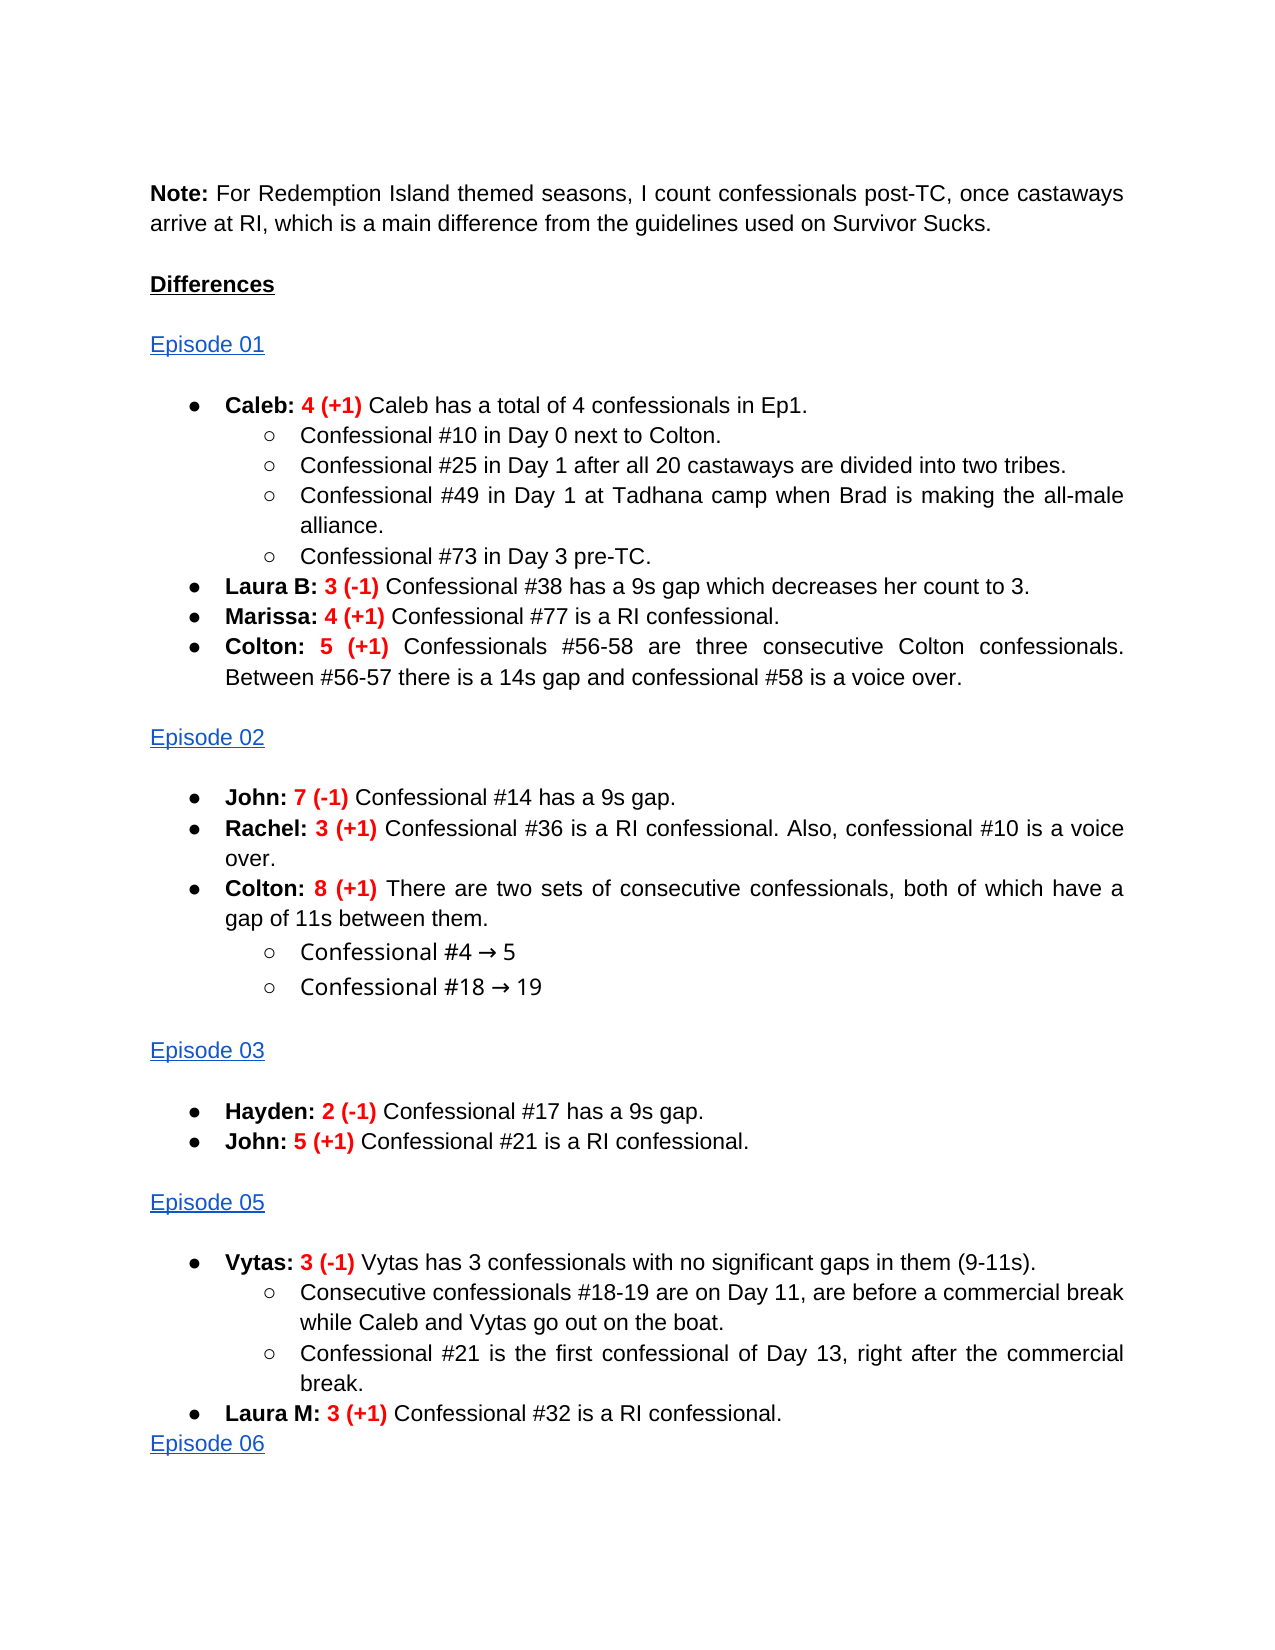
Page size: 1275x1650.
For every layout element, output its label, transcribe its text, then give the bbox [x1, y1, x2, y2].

list Marissa: 4 (+1) Confessional #77 is a RI confessional. [187, 603, 1125, 629]
list Hayden: 2 (-1) Confessional #17 has a 9s gap. [187, 1098, 1125, 1124]
text Episode 05 [150, 1188, 1125, 1215]
list Rachel: 3 (+1) Confessional #36 is a RI confessional. Also, confessional #10 is a voice over. [187, 814, 1125, 871]
list Colton: 8 (+1) There are two sets of consecutive confessionals, both of which have a gap of 11s between them. [187, 875, 1125, 932]
list Laura B: 3 (-1) Confessional #38 has a 9s gap which decreases her count to 3. [187, 573, 1125, 599]
list John: 7 (-1) Confessional #14 has a 9s gap. [187, 784, 1125, 811]
list Confessional #4 → 5 [262, 935, 1125, 967]
list Vytas: 3 (-1) Vytas has 3 confessionals with no significant gaps in them (9-11s). [187, 1249, 1125, 1275]
text Episode 02 [150, 724, 1125, 750]
text Note: For Redemption Island themed seasons, I count confessionals post-TC, once castaways arrive at RI, which is a main difference from the guidelines used on Survivor Sucks. [150, 180, 1125, 237]
text Episode 03 [150, 1037, 1125, 1064]
list Consecutive confessionals #18-19 are on Day 11, are before a commercial break while Caleb and Vytas go out on the boat. [262, 1279, 1125, 1336]
list Laura M: 3 (+1) Confessional #32 is a RI confessional. [187, 1400, 1125, 1426]
text Episode 01 [150, 331, 1125, 358]
list Confessional #25 in Day 1 after all 20 castaways are divided into two tribes. [262, 452, 1125, 478]
list Colton: 5 (+1) Confessionals #56-58 are three consecutive Colton confessionals. Between #56-57 there is a 14s gap and confessional #58 is a voice over. [187, 633, 1125, 690]
text Differences [150, 271, 1125, 297]
text Episode 06 [150, 1430, 1125, 1457]
list Caleb: 4 (+1) Caleb has a total of 4 confessionals in Ep1. [187, 392, 1125, 418]
list Confessional #73 in Day 3 pre-TC. [262, 543, 1125, 569]
list Confessional #18 → 19 [262, 971, 1125, 1003]
list Confessional #21 is the first confessional of Day 13, right after the commercial break. [262, 1339, 1125, 1396]
list Confessional #49 in Day 1 at Tadhana camp when Brad is making the all-male alliance. [262, 482, 1125, 539]
list John: 5 (+1) Confessional #21 is a RI confessional. [187, 1128, 1125, 1154]
list Confessional #10 in Day 0 next to Colton. [262, 422, 1125, 448]
